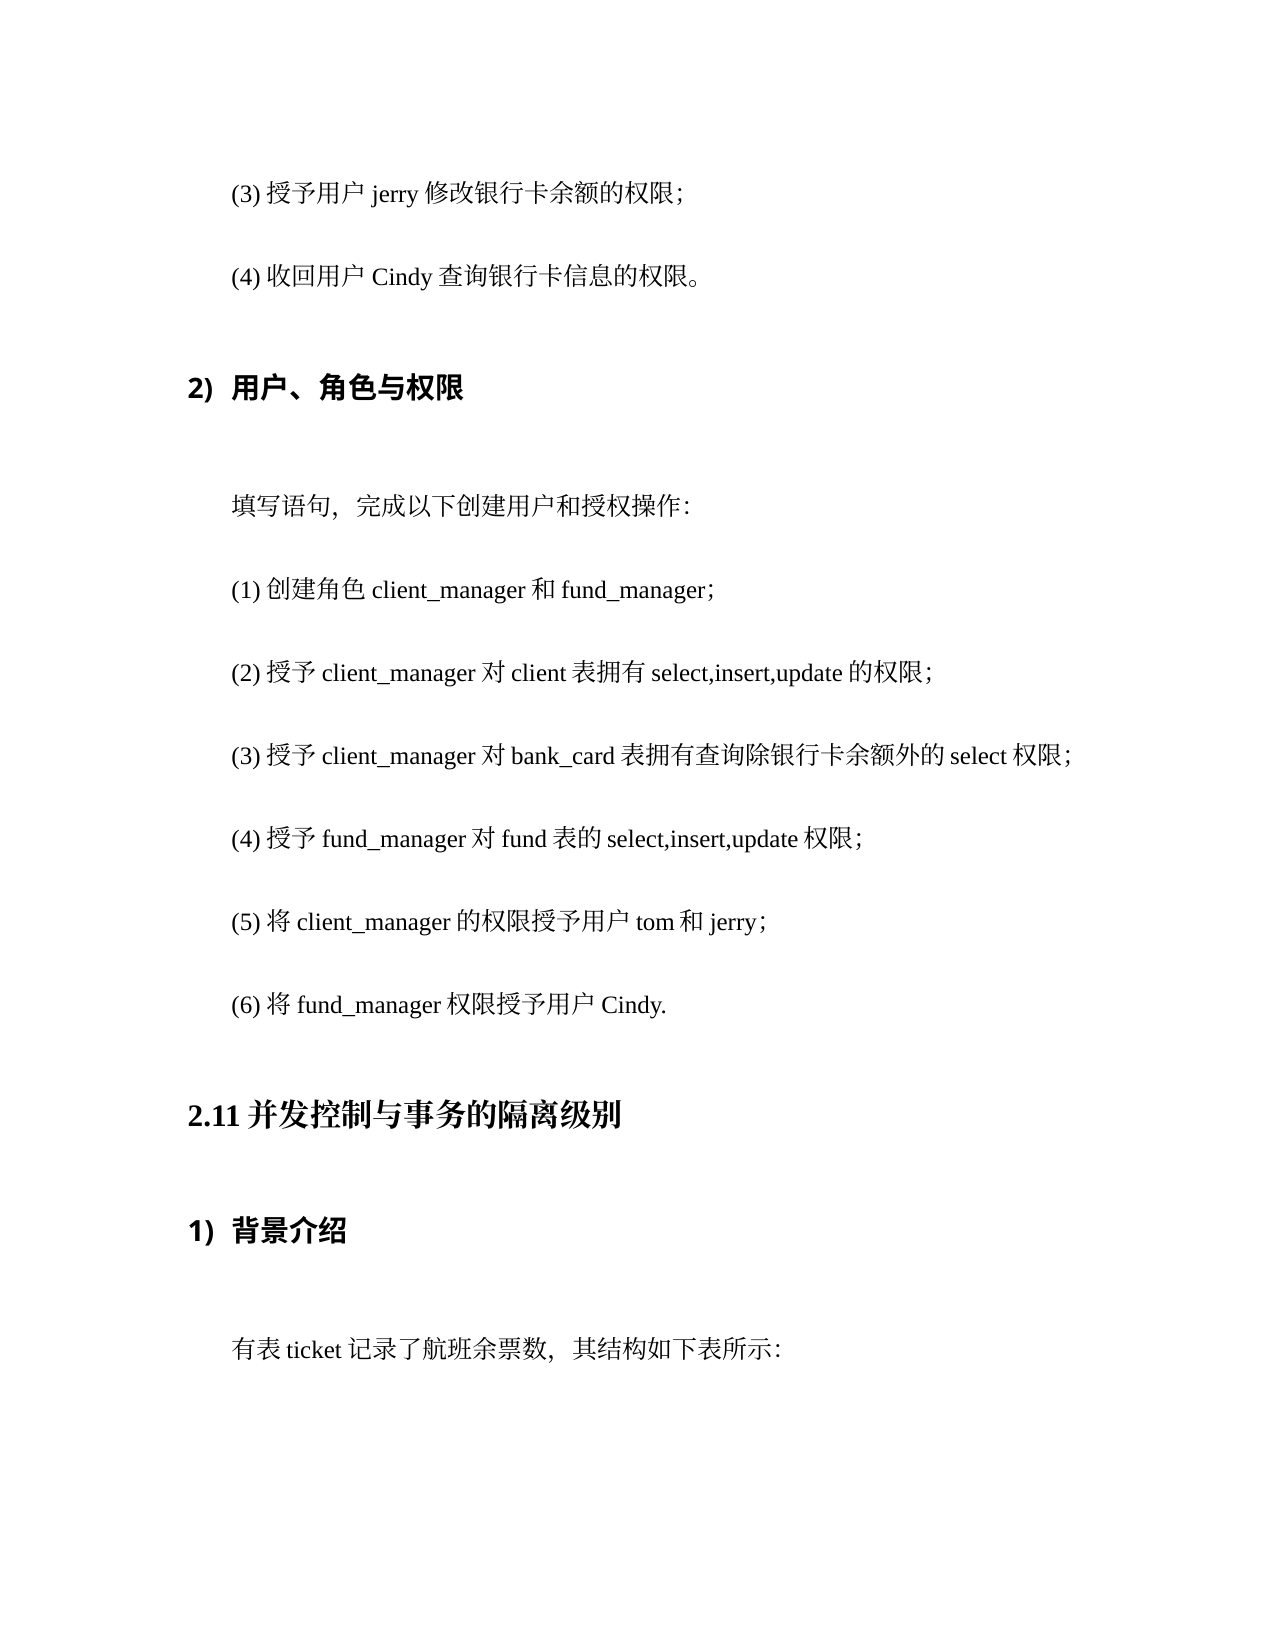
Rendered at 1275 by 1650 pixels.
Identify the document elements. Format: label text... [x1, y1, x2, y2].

subtitle 并发控制与事务的隔离级别 [187, 1080, 1087, 1145]
subtitle 用户、角色与权限 [187, 354, 1087, 419]
text (1) 创建角色client_manager和fund_manager； [187, 556, 1087, 621]
text (3) 授予client_manager对bank_card表拥有查询除银行卡余额外的select权限； [187, 721, 1087, 786]
text (2) 授予client_manager对client表拥有select,insert,update的权限； [187, 638, 1087, 703]
text 有表ticket记录了航班余票数，其结构如下表所示： [187, 1316, 1087, 1381]
subtitle 背景介绍 [187, 1197, 1087, 1262]
text (6) 将fund_manager权限授予用户Cindy. [187, 970, 1087, 1035]
text (4) 收回用户Cindy查询银行卡信息的权限。 [187, 242, 1087, 307]
text (5) 将client_manager的权限授予用户tom和jerry； [187, 887, 1087, 952]
text (3) 授予用户jerry修改银行卡余额的权限； [187, 159, 1087, 224]
text (4) 授予fund_manager对fund表的select,insert,update权限； [187, 804, 1087, 869]
text 填写语句，完成以下创建用户和授权操作： [187, 473, 1087, 538]
